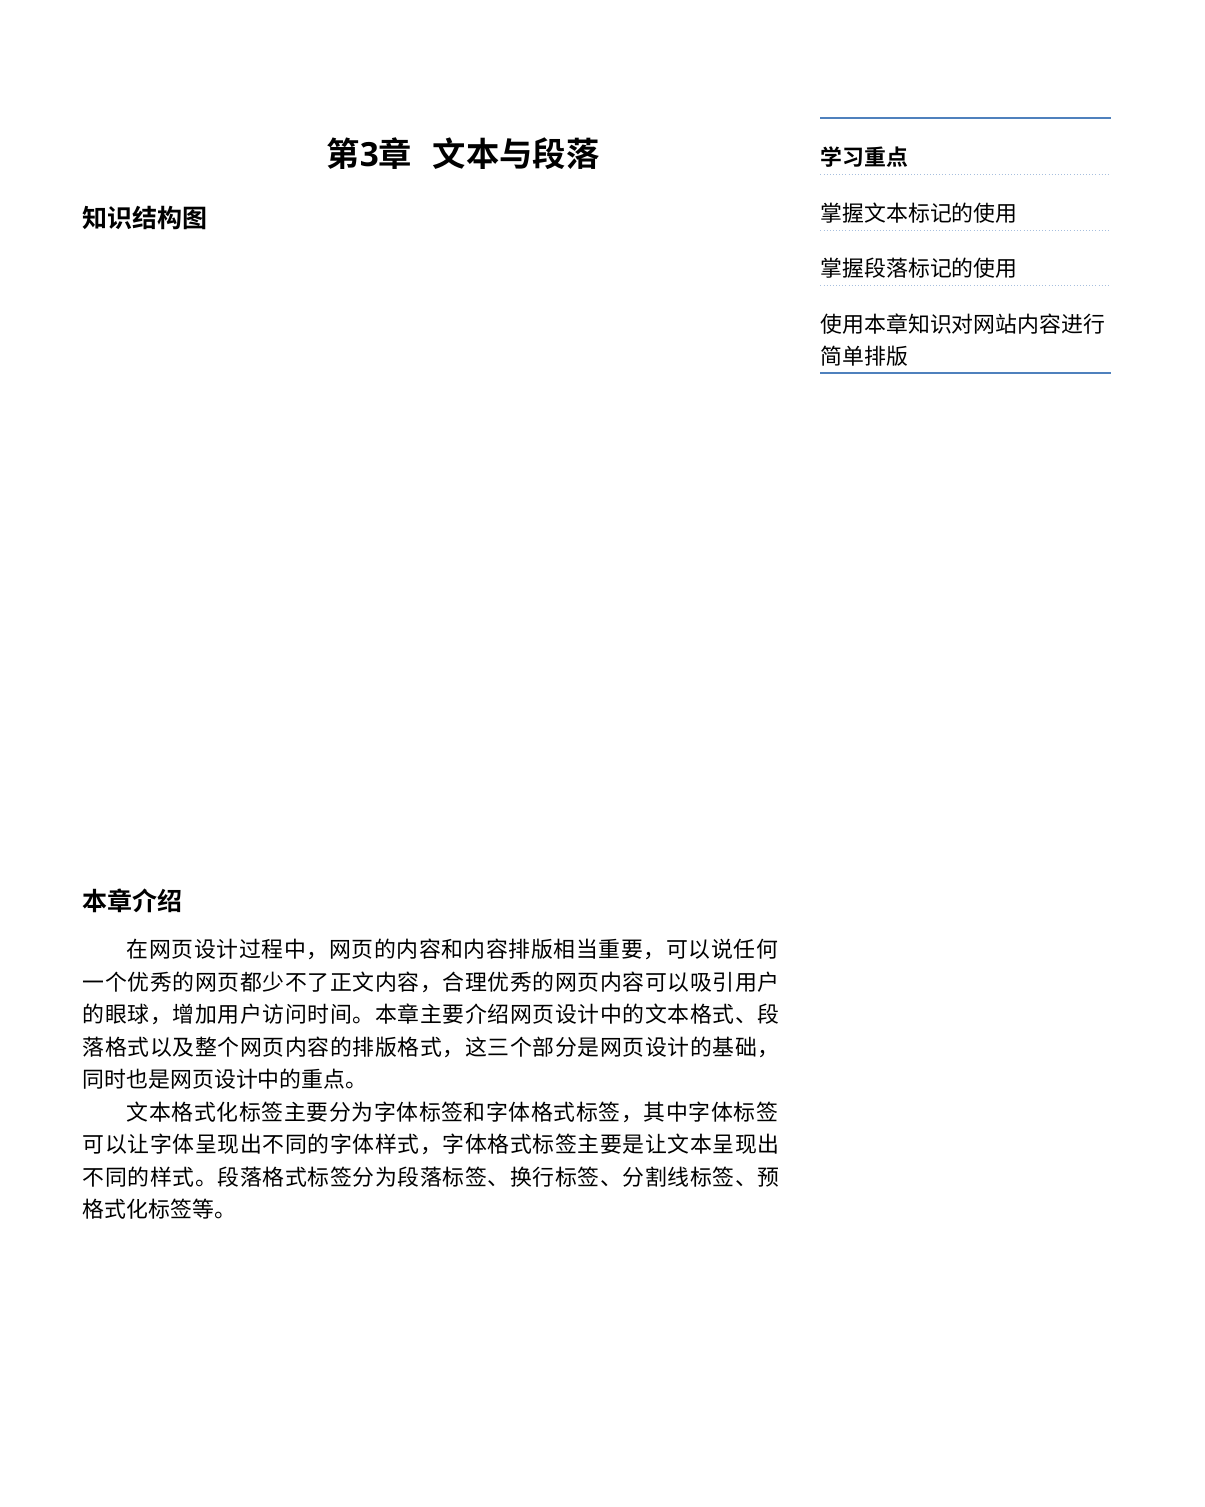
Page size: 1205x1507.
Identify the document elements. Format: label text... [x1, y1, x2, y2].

text 本章介绍 [83, 867, 780, 932]
text 文本格式化标签主要分为字体标签和字体格式标签，其中字体标签可以让字体呈现出不同的字体样式，字体格式标签主要是让文本呈现出不同的样式。段落格式标签分为段落标签、换行标签、分割线标签、预格式化标签等。 [83, 1094, 780, 1224]
list 文本与段落 [326, 119, 780, 184]
text 知识结构图 [83, 184, 780, 249]
text 在网页设计过程中，网页的内容和内容排版相当重要，可以说任何一个优秀的网页都少不了正文内容，合理优秀的网页内容可以吸引用户的眼球，增加用户访问时间。本章主要介绍网页设计中的文本格式、段落格式以及整个网页内容的排版格式，这三个部分是网页设计的基础，同时也是网页设计中的重点。 [83, 932, 780, 1094]
